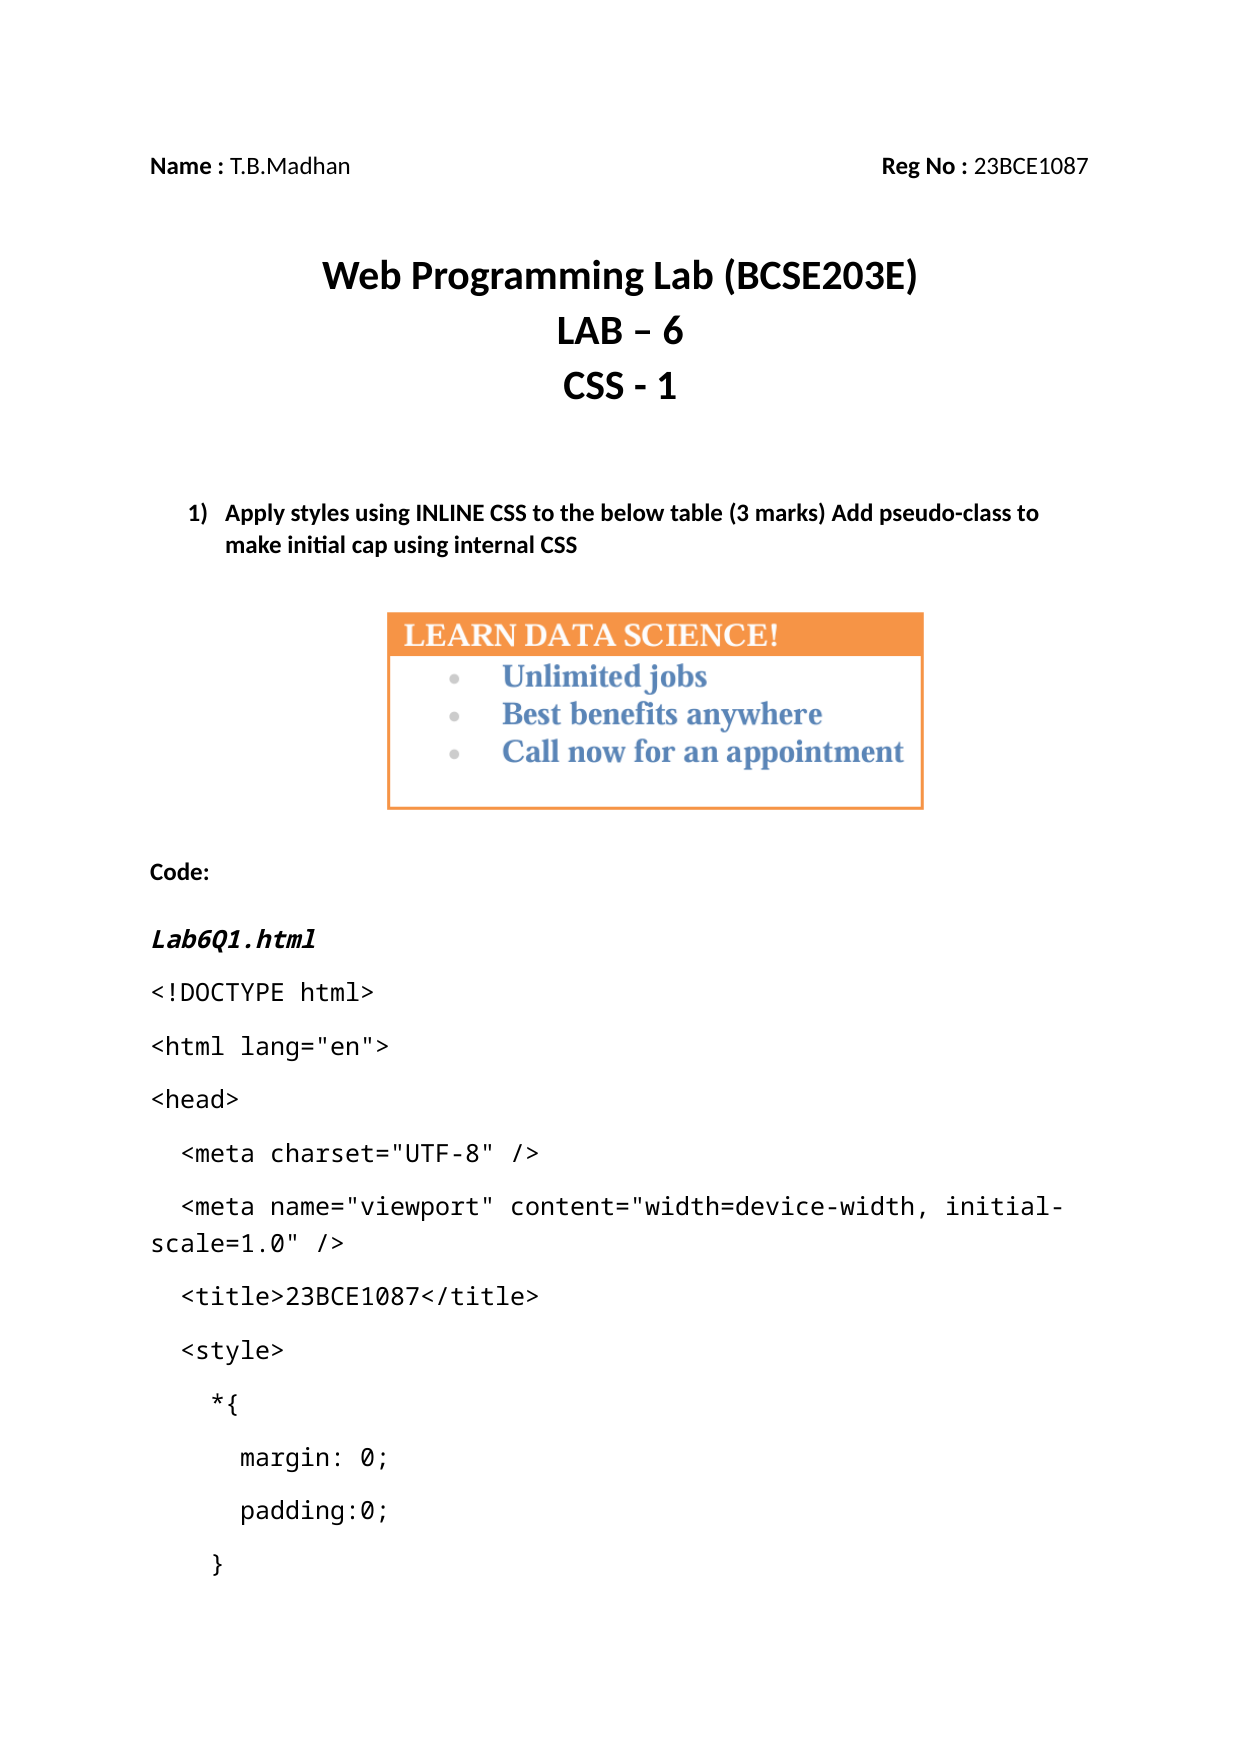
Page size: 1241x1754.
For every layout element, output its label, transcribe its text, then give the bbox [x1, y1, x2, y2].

picture [376, 595, 939, 821]
text Lab6Q1.html [150, 921, 1090, 956]
text } [150, 1546, 1090, 1580]
text Code: [150, 856, 1090, 886]
text <meta charset="UTF-8" /> [150, 1135, 1090, 1169]
text <meta name="viewport" content="width=device-width, initial-scale=1.0" /> [150, 1189, 1090, 1259]
list Apply styles using INLINE CSS to the below table (3 marks) Add pseudo-class to make initial cap using internal CSS [187, 497, 1090, 560]
text Name : T.B.Madhan Reg No : 23BCE1087 [150, 150, 1090, 181]
text <style> [150, 1332, 1090, 1366]
text <head> [150, 1082, 1090, 1116]
text Web Programming Lab (BCSE203E) LAB – 6 CSS - 1 [150, 249, 1090, 410]
text padding:0; [150, 1493, 1090, 1527]
text <html lang="en"> [150, 1028, 1090, 1062]
text *{ [150, 1386, 1090, 1420]
text margin: 0; [150, 1439, 1090, 1473]
text <title>23BCE1087</title> [150, 1279, 1090, 1313]
text <!DOCTYPE html> [150, 975, 1090, 1009]
